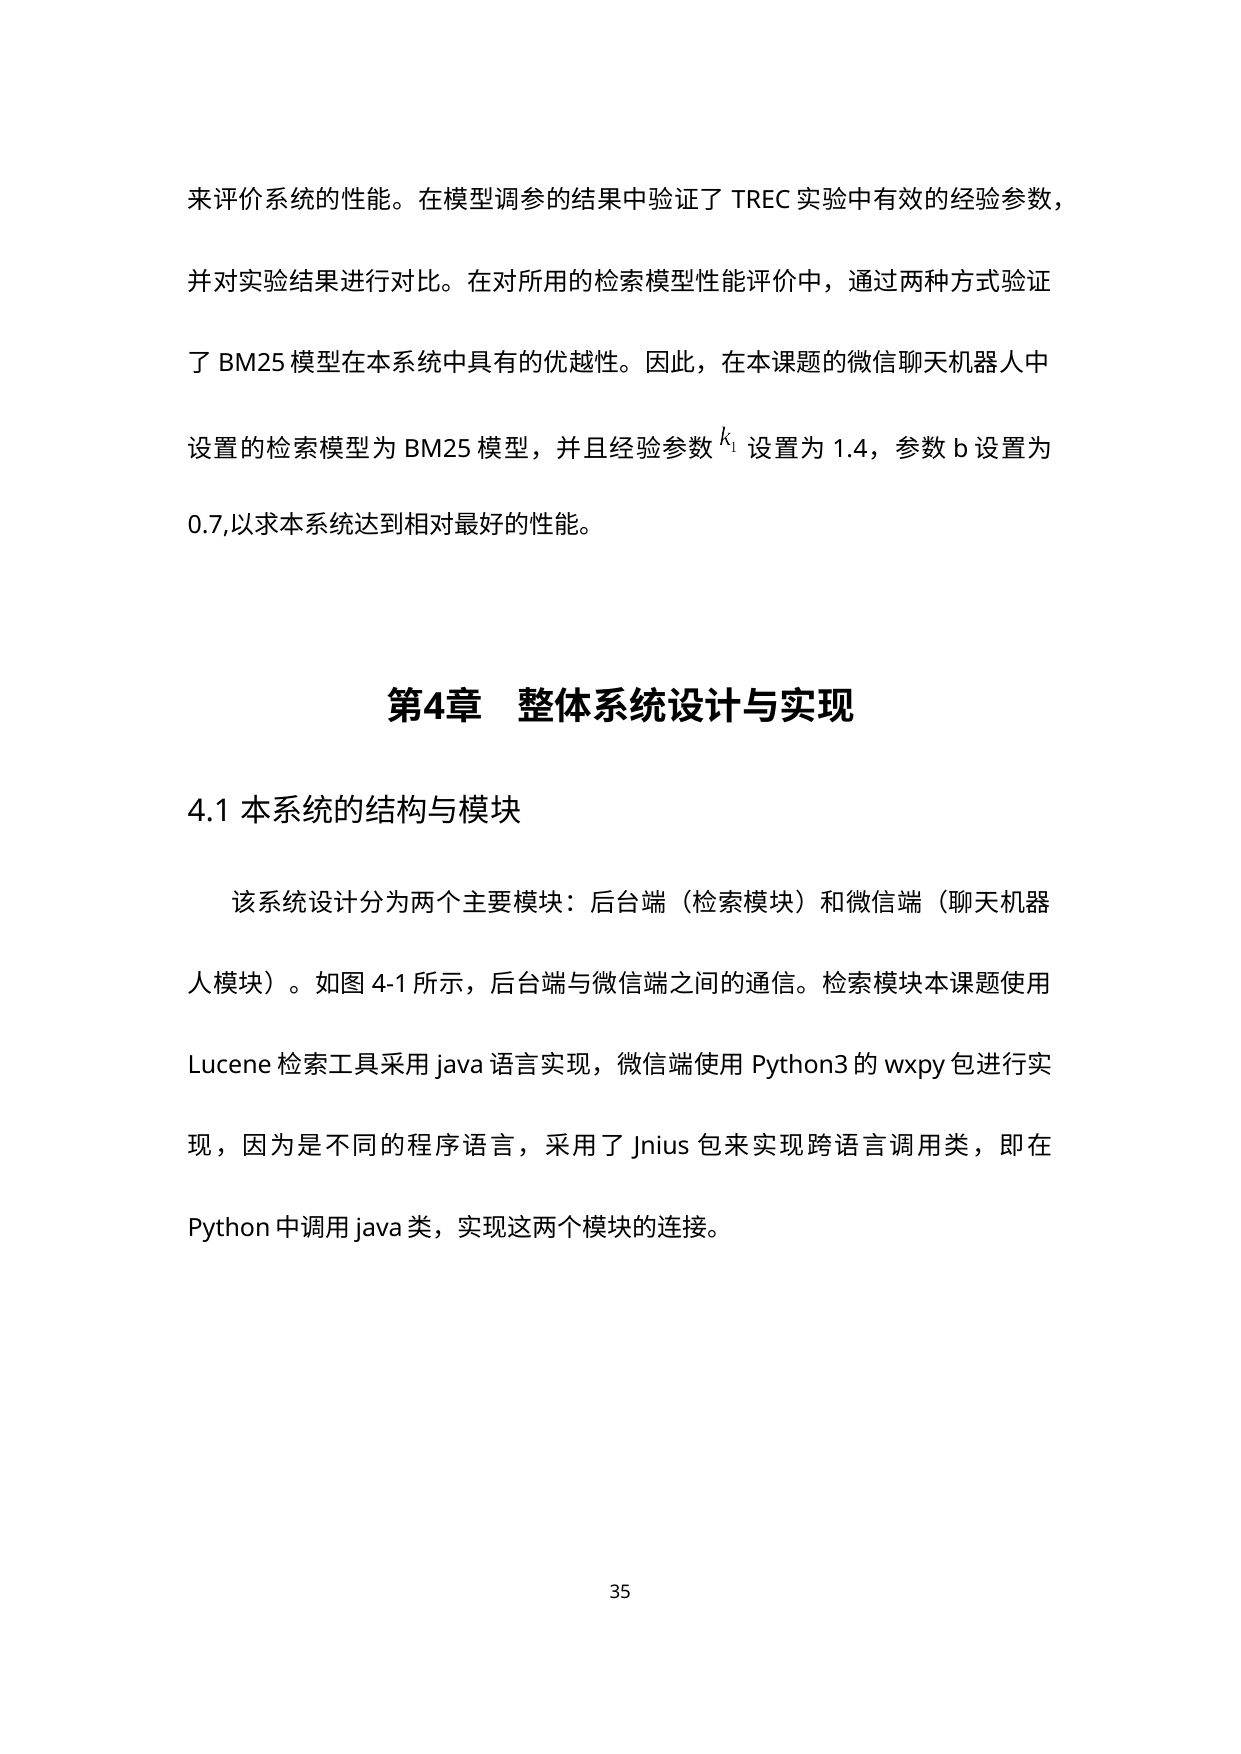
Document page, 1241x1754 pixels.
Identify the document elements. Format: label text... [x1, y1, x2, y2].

text 该系统设计分为两个主要模块：后台端（检索模块）和微信端（聊天机器人模块）。如图4-1所示，后台端与微信端之间的通信。检索模块本课题使用Lucene检索工具采用java语言实现，微信端使用Python3的wxpy包进行实现，因为是不同的程序语言，采用了Jnius包来实现跨语言调用类，即在Python中调用java类，实现这两个模块的连接。 [187, 868, 1053, 1258]
subtitle 4.1 本系统的结构与模块 [187, 775, 1053, 840]
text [187, 166, 1053, 556]
subtitle 整体系统设计与实现 [187, 671, 1053, 736]
